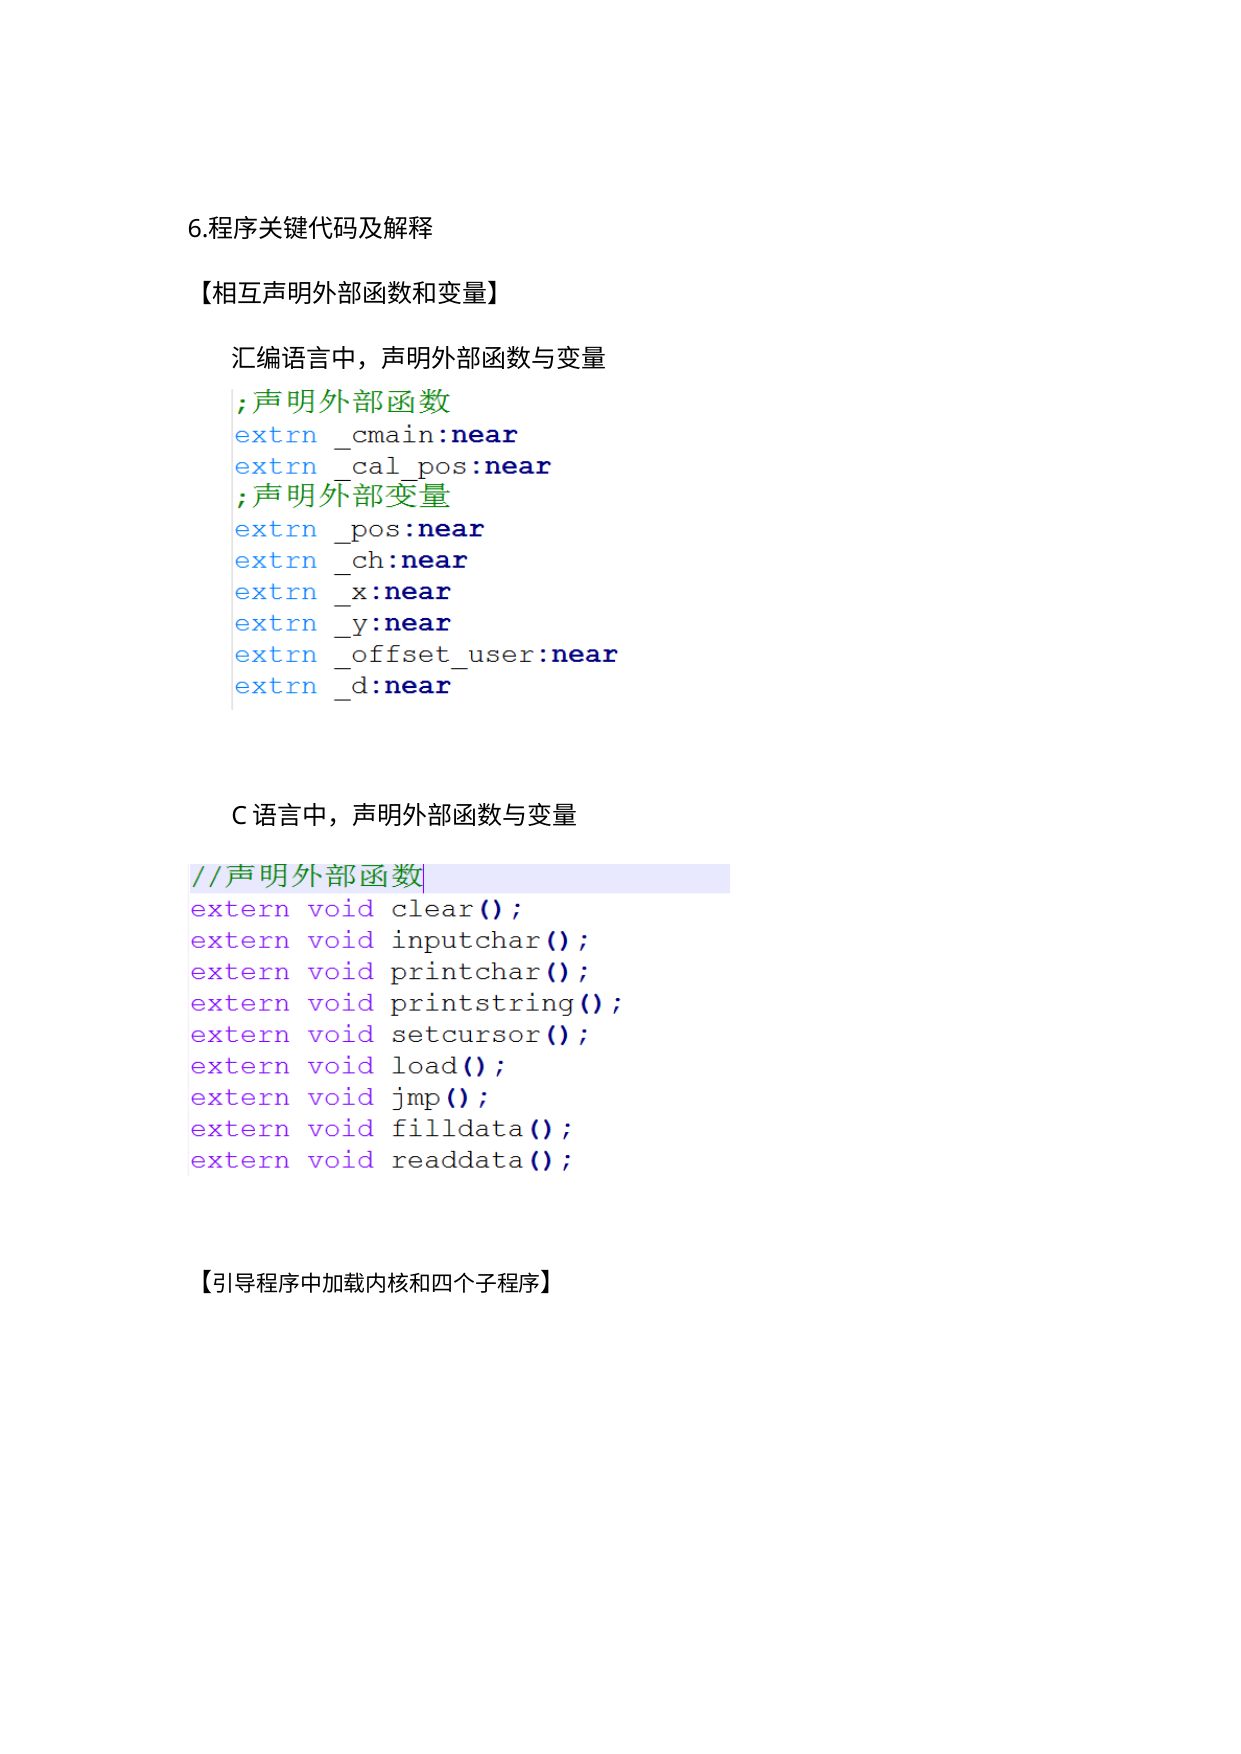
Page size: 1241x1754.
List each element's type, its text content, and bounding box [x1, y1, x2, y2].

picture [231, 389, 686, 710]
text 【引导程序中加载内核和四个子程序】 [187, 1248, 1053, 1313]
text 汇编语言中，声明外部函数与变量 [187, 324, 1053, 389]
list 程序关键代码及解释 [187, 194, 1053, 259]
text C语言中，声明外部函数与变量 [187, 781, 1053, 846]
picture [187, 864, 731, 1176]
text 【相互声明外部函数和变量】 [187, 259, 1053, 324]
